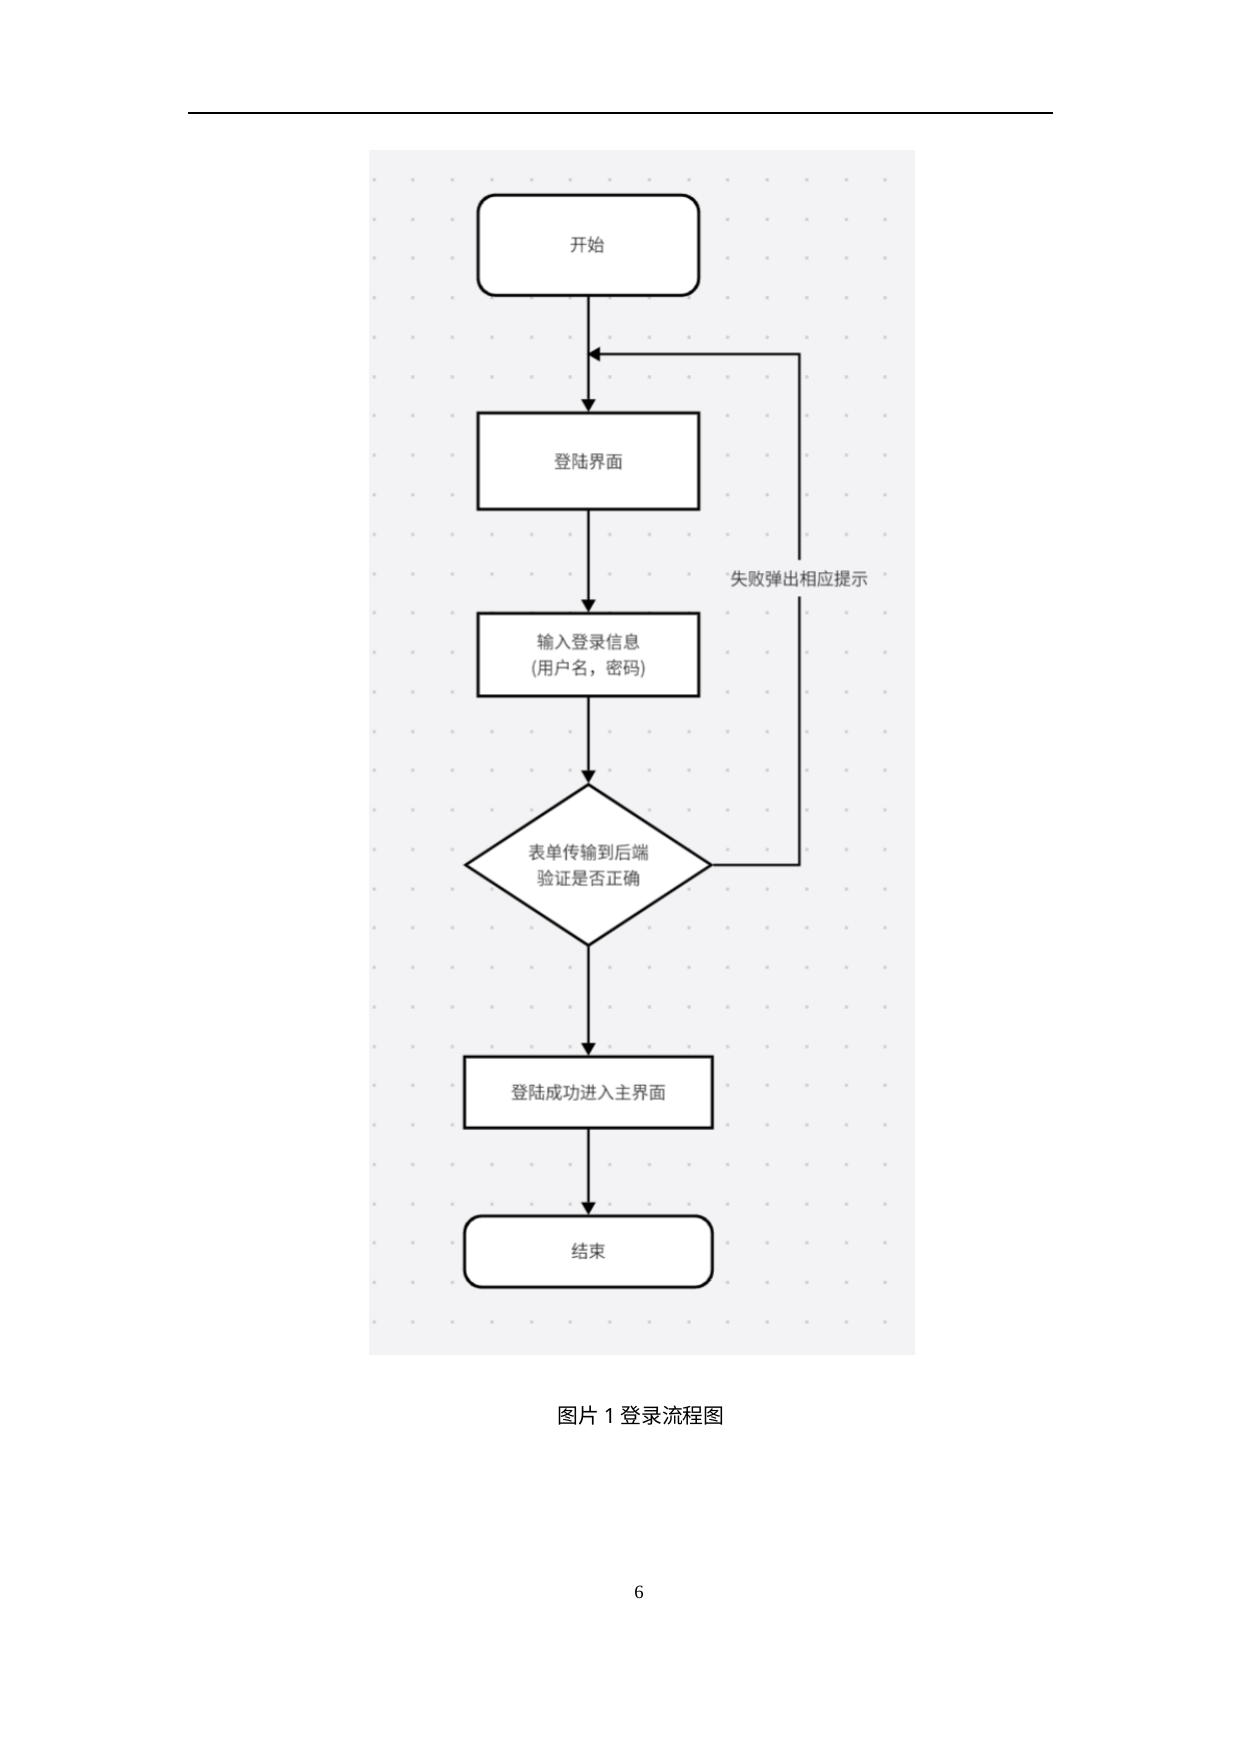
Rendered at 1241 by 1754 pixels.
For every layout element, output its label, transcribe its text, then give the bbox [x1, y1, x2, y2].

picture [369, 150, 915, 1355]
